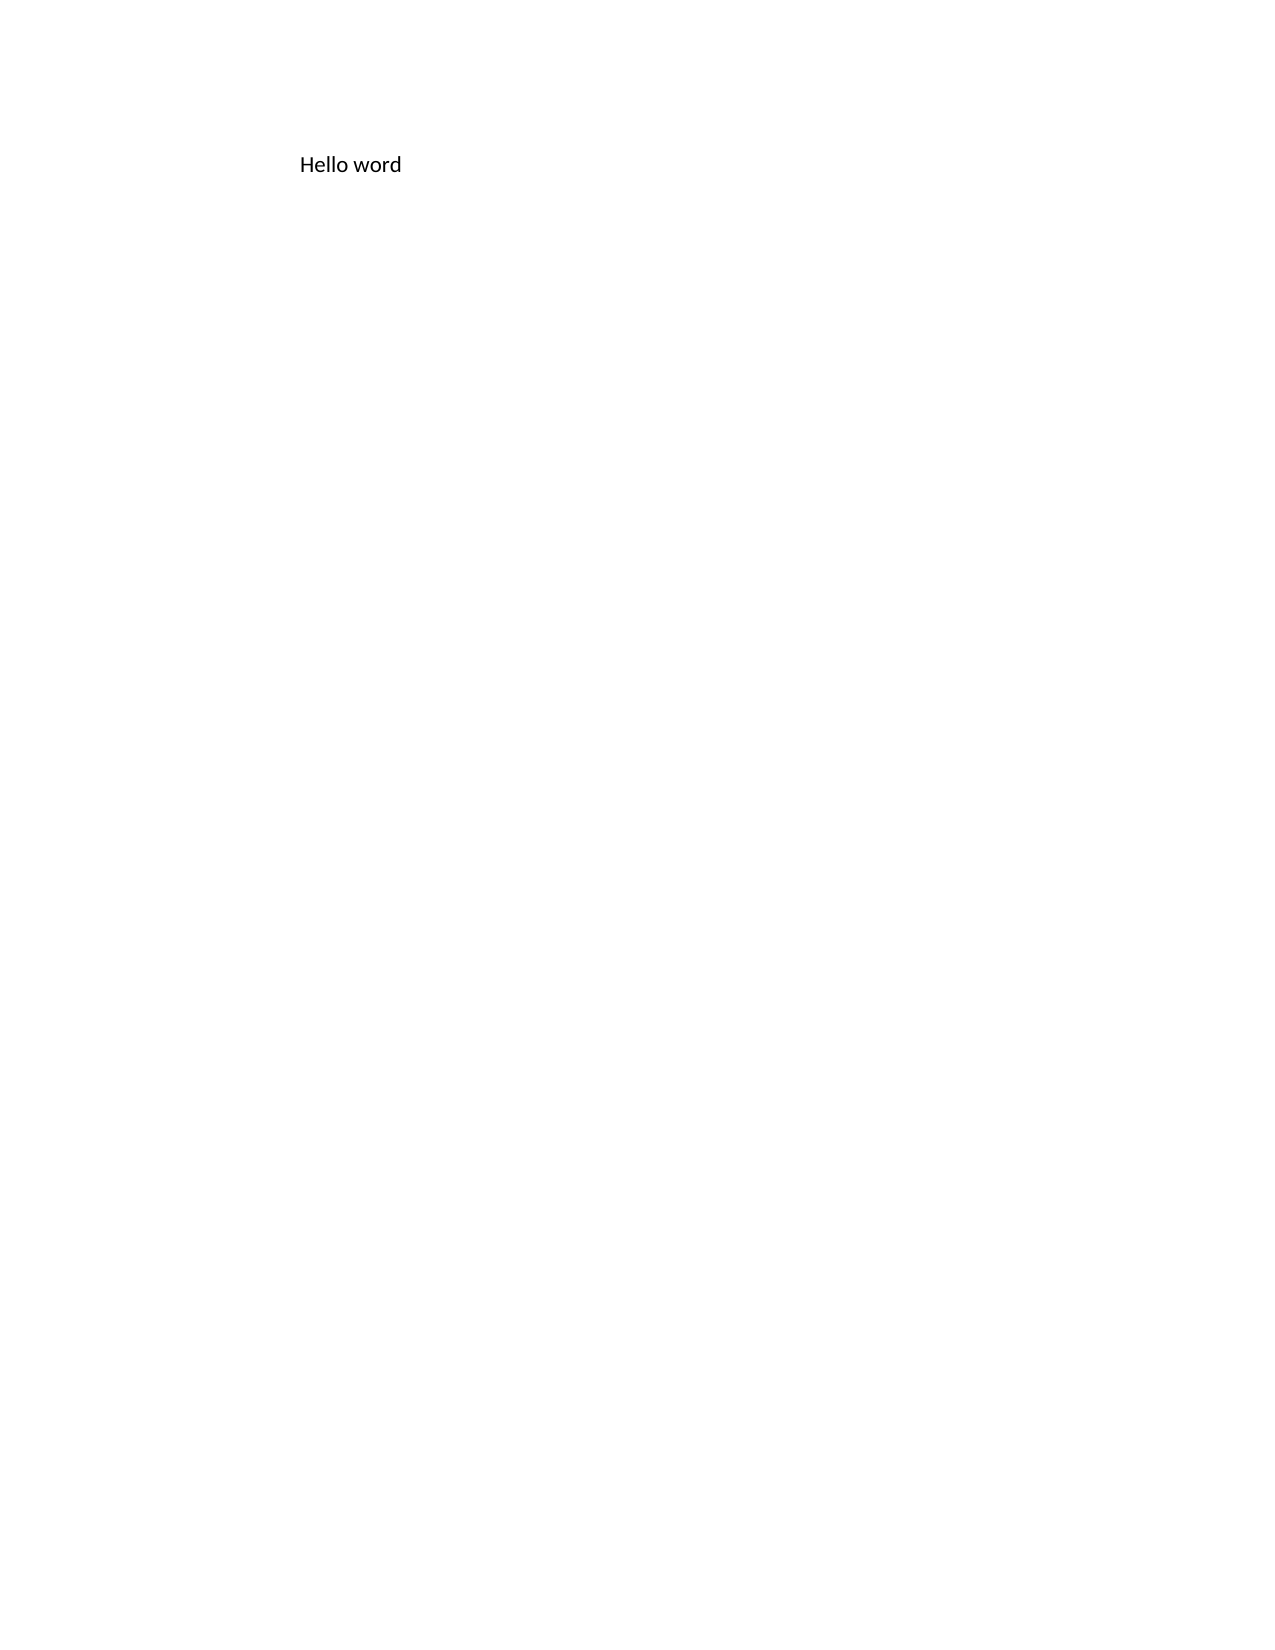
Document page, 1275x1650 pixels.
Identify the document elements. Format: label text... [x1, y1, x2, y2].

text Hello word [150, 150, 1125, 178]
